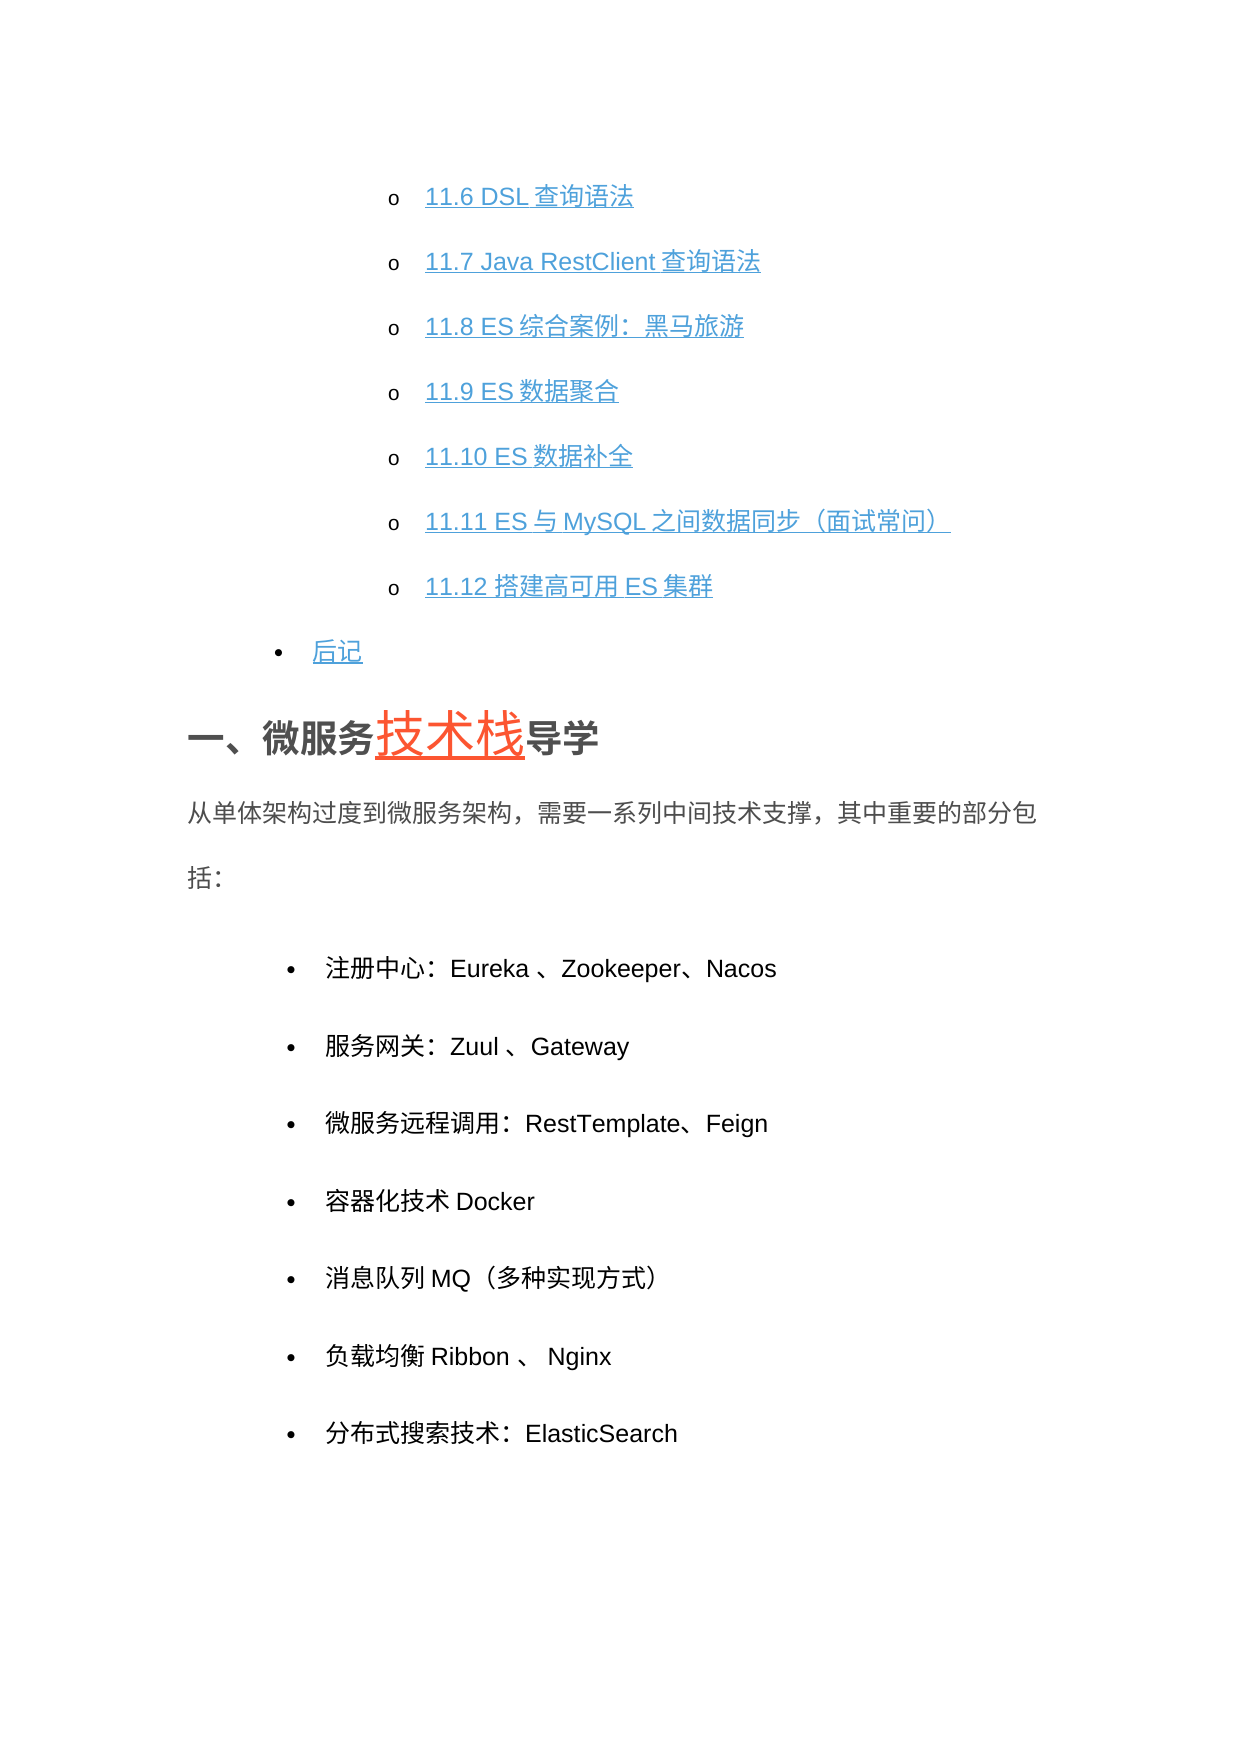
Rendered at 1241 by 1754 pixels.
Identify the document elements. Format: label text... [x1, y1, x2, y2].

list 11.12 搭建高可用ES集群 [387, 552, 1053, 617]
list 微服务远程调用：RestTemplate、Feign [287, 1089, 1053, 1154]
list 注册中心：Eureka 、Zookeeper、Nacos [287, 934, 1053, 999]
list 分布式搜索技术：ElasticSearch [287, 1399, 1053, 1464]
list 容器化技术 Docker [287, 1167, 1053, 1232]
text 从单体架构过度到微服务架构，需要一系列中间技术支撑，其中重要的部分包括： [187, 779, 1053, 909]
list 11.8 ES综合案例：黑马旅游 [387, 292, 1053, 357]
list 后记 [275, 617, 1053, 682]
list 11.6 DSL查询语法 [387, 162, 1053, 227]
list 消息队列 MQ（多种实现方式） [287, 1244, 1053, 1309]
text 一、微服务技术栈导学 [187, 682, 1053, 779]
list 11.9 ES数据聚合 [387, 357, 1053, 422]
list 11.10 ES数据补全 [387, 422, 1053, 487]
list 负载均衡 Ribbon 、 Nginx [287, 1322, 1053, 1387]
list 11.7 Java RestClient查询语法 [387, 227, 1053, 292]
list 服务网关：Zuul 、Gateway [287, 1012, 1053, 1077]
list 11.11 ES与MySQL之间数据同步（面试常问） [387, 487, 1053, 552]
